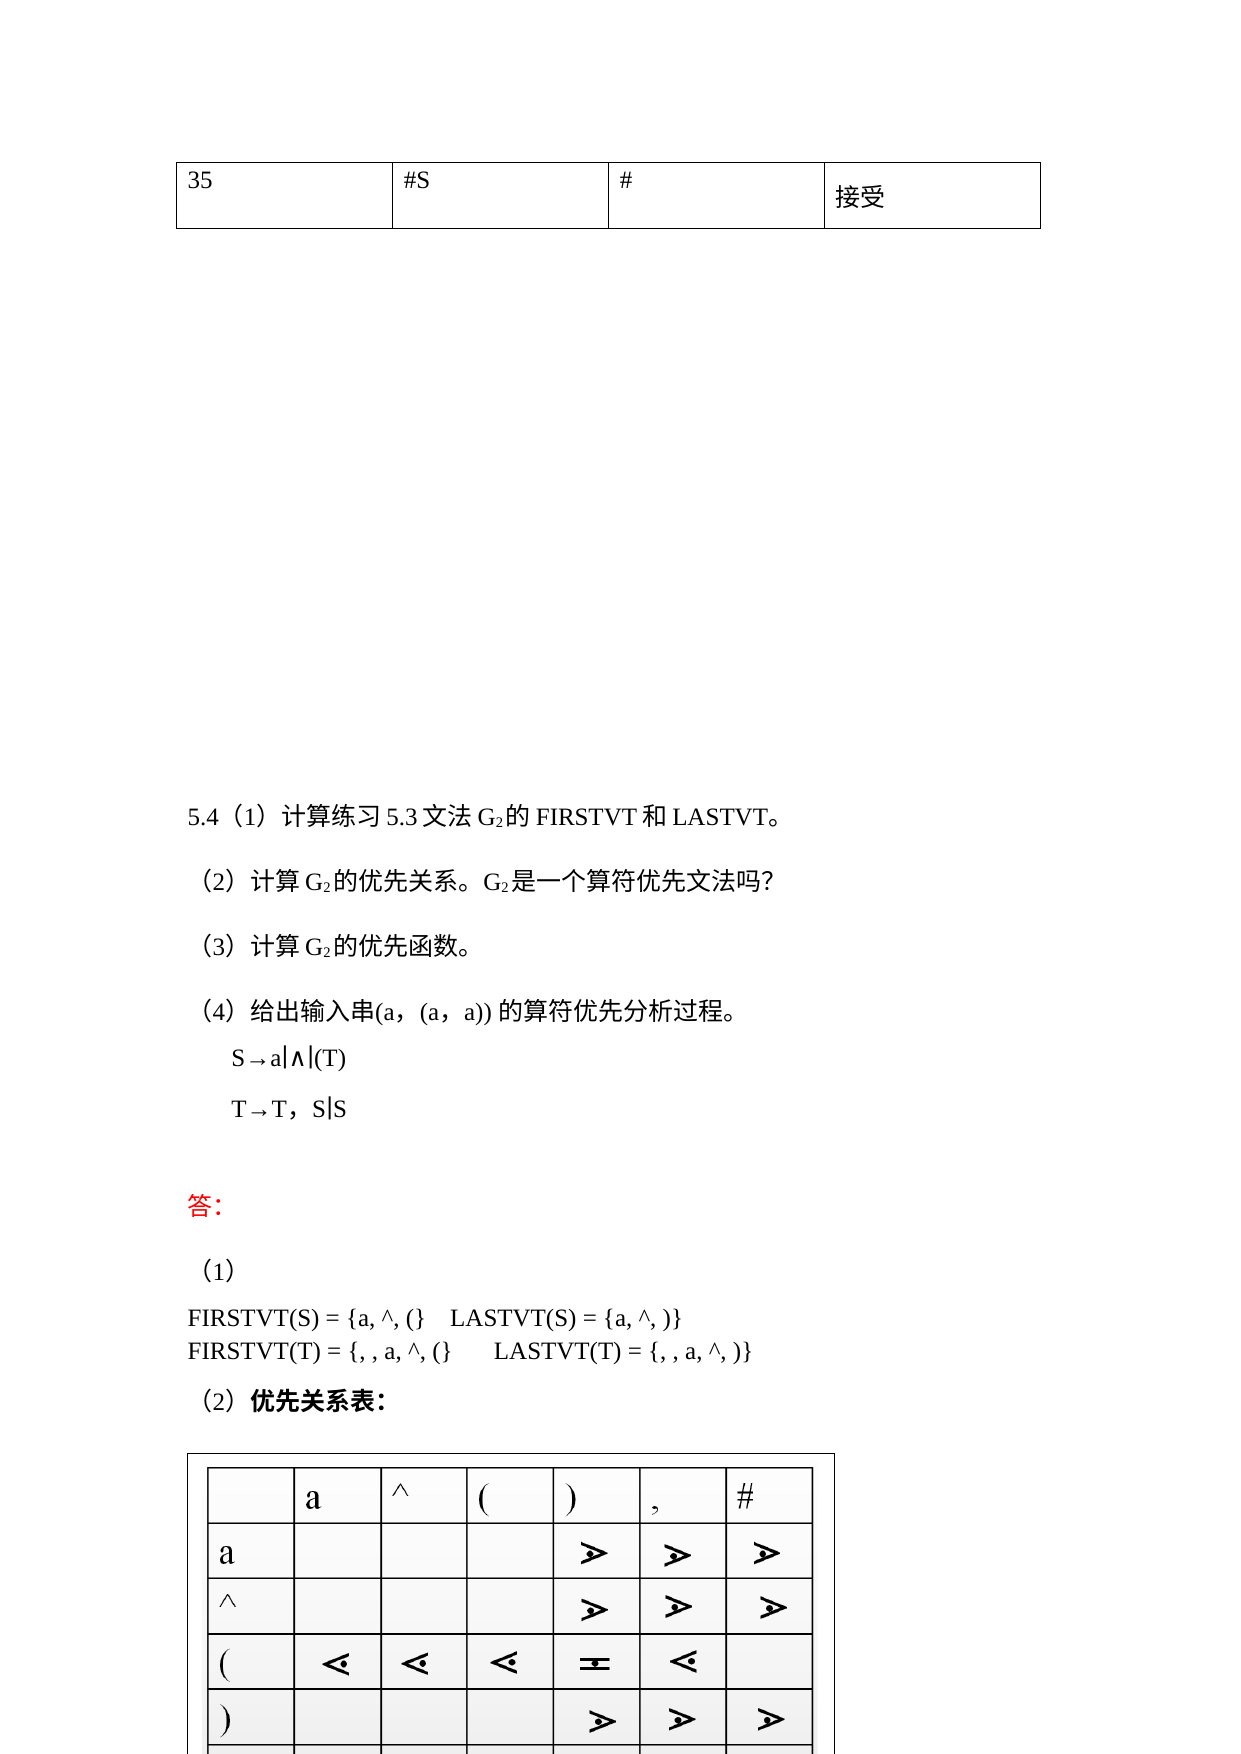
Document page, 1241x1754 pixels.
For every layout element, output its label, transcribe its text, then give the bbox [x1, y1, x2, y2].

text FIRSTVT(T) = {, , a, ^, (} LASTVT(T) = {, , a, ^, )} [187, 1334, 1053, 1367]
text 5.4（1）计算练习5.3文法G2的FIRSTVT和LASTVT。 [187, 782, 1053, 847]
table_cell 接受 [825, 163, 1040, 228]
picture [201, 1460, 818, 1754]
text （1） [187, 1237, 1053, 1302]
text （2）计算G2的优先关系。G2是一个算符优先文法吗？ [187, 847, 1053, 912]
text （3）计算G2的优先函数。 [187, 912, 1053, 977]
text S→a∣∧∣(T) [187, 1042, 1053, 1074]
text T→T，S∣S [187, 1074, 1053, 1139]
text FIRSTVT(S) = {a, ^, (} LASTVT(S) = {a, ^, )} [187, 1302, 1053, 1334]
text 答： [187, 1172, 1053, 1237]
table_cell # [609, 163, 824, 228]
text （2）优先关系表： [187, 1367, 1053, 1432]
text （4）给出输入串(a，(a，a)) 的算符优先分析过程。 [187, 977, 1053, 1042]
table_cell 35 [177, 163, 392, 228]
table_cell #S [393, 163, 608, 228]
